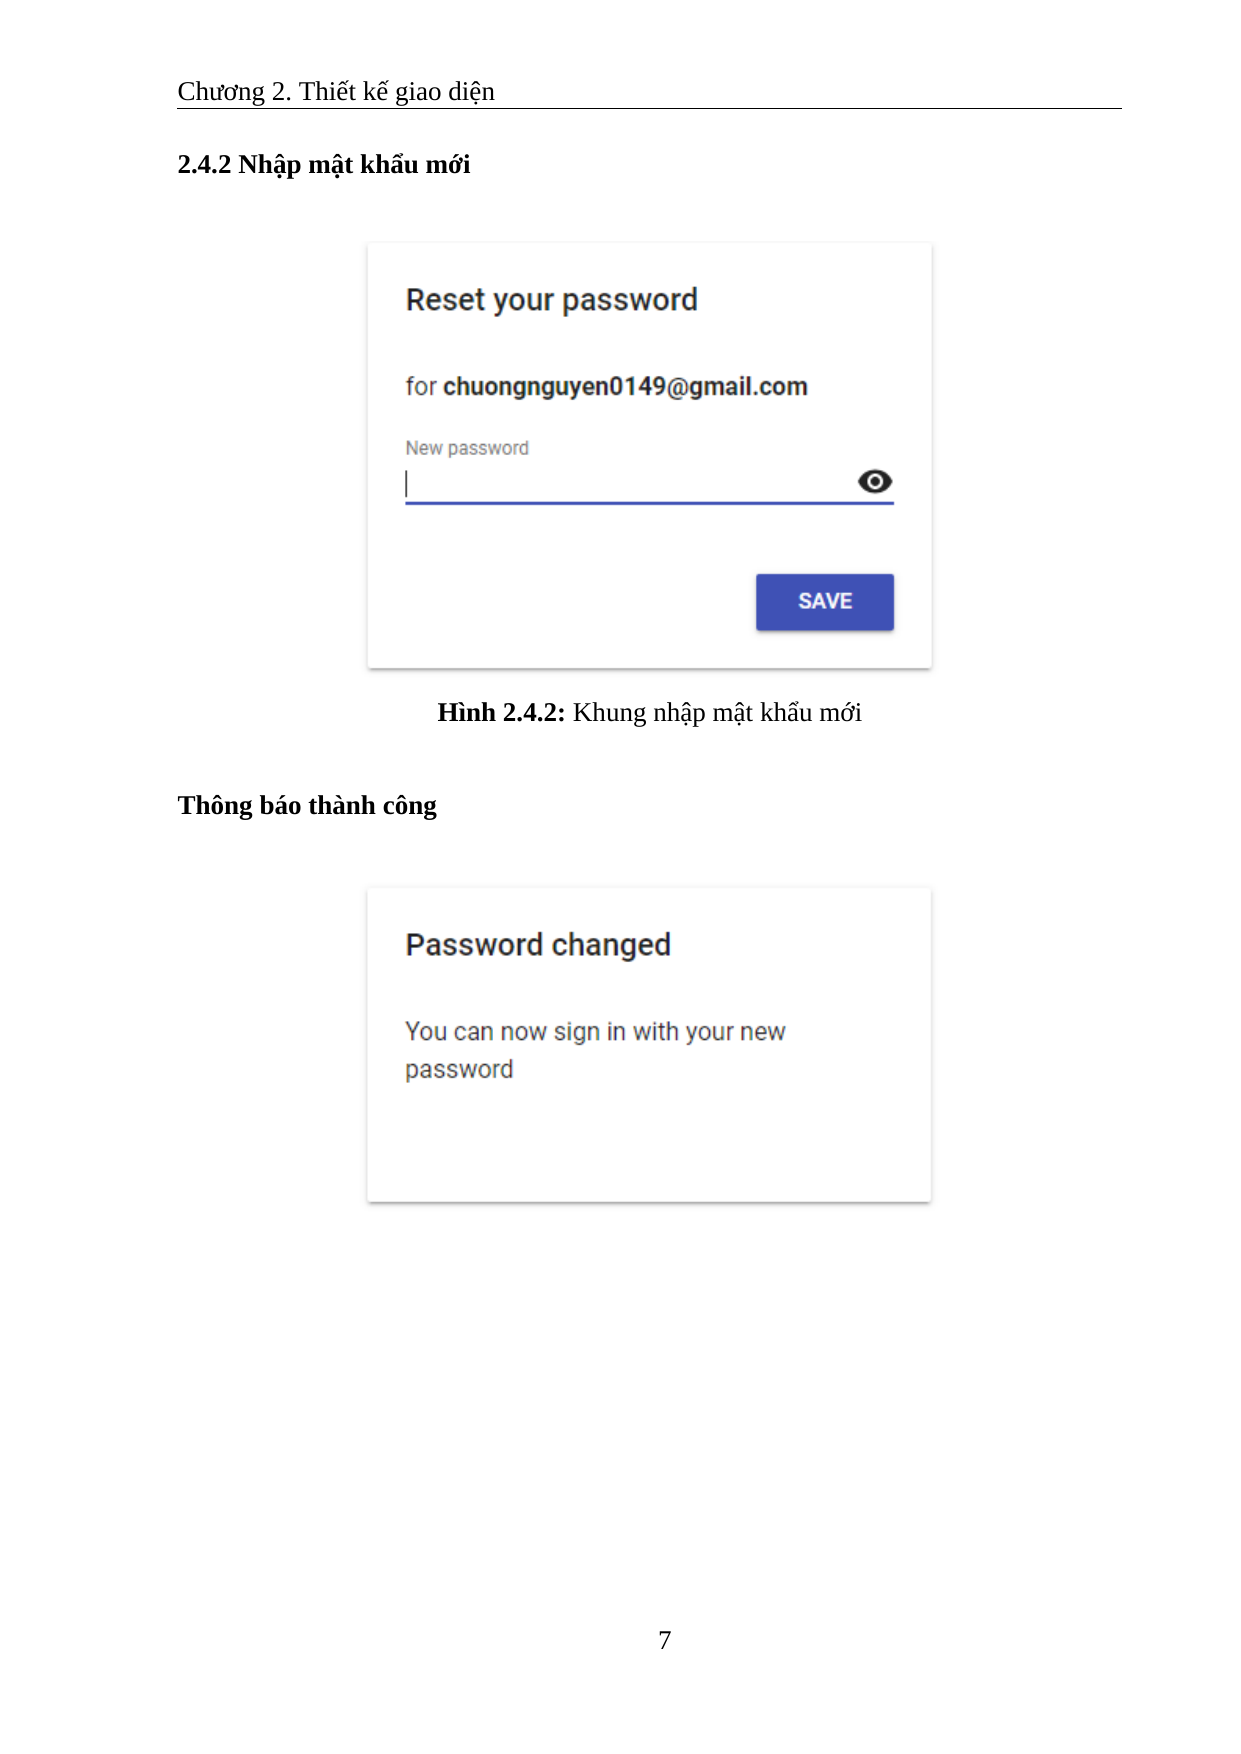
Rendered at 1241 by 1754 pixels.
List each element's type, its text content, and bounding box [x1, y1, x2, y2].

list Hình 2.4.2: Khung nhập mật khẩu mới [177, 696, 1122, 727]
picture [349, 882, 950, 1221]
list 2.4.2 Nhập mật khẩu mới [177, 148, 1122, 179]
list Thông báo thành công [177, 789, 1122, 821]
picture [354, 241, 945, 681]
